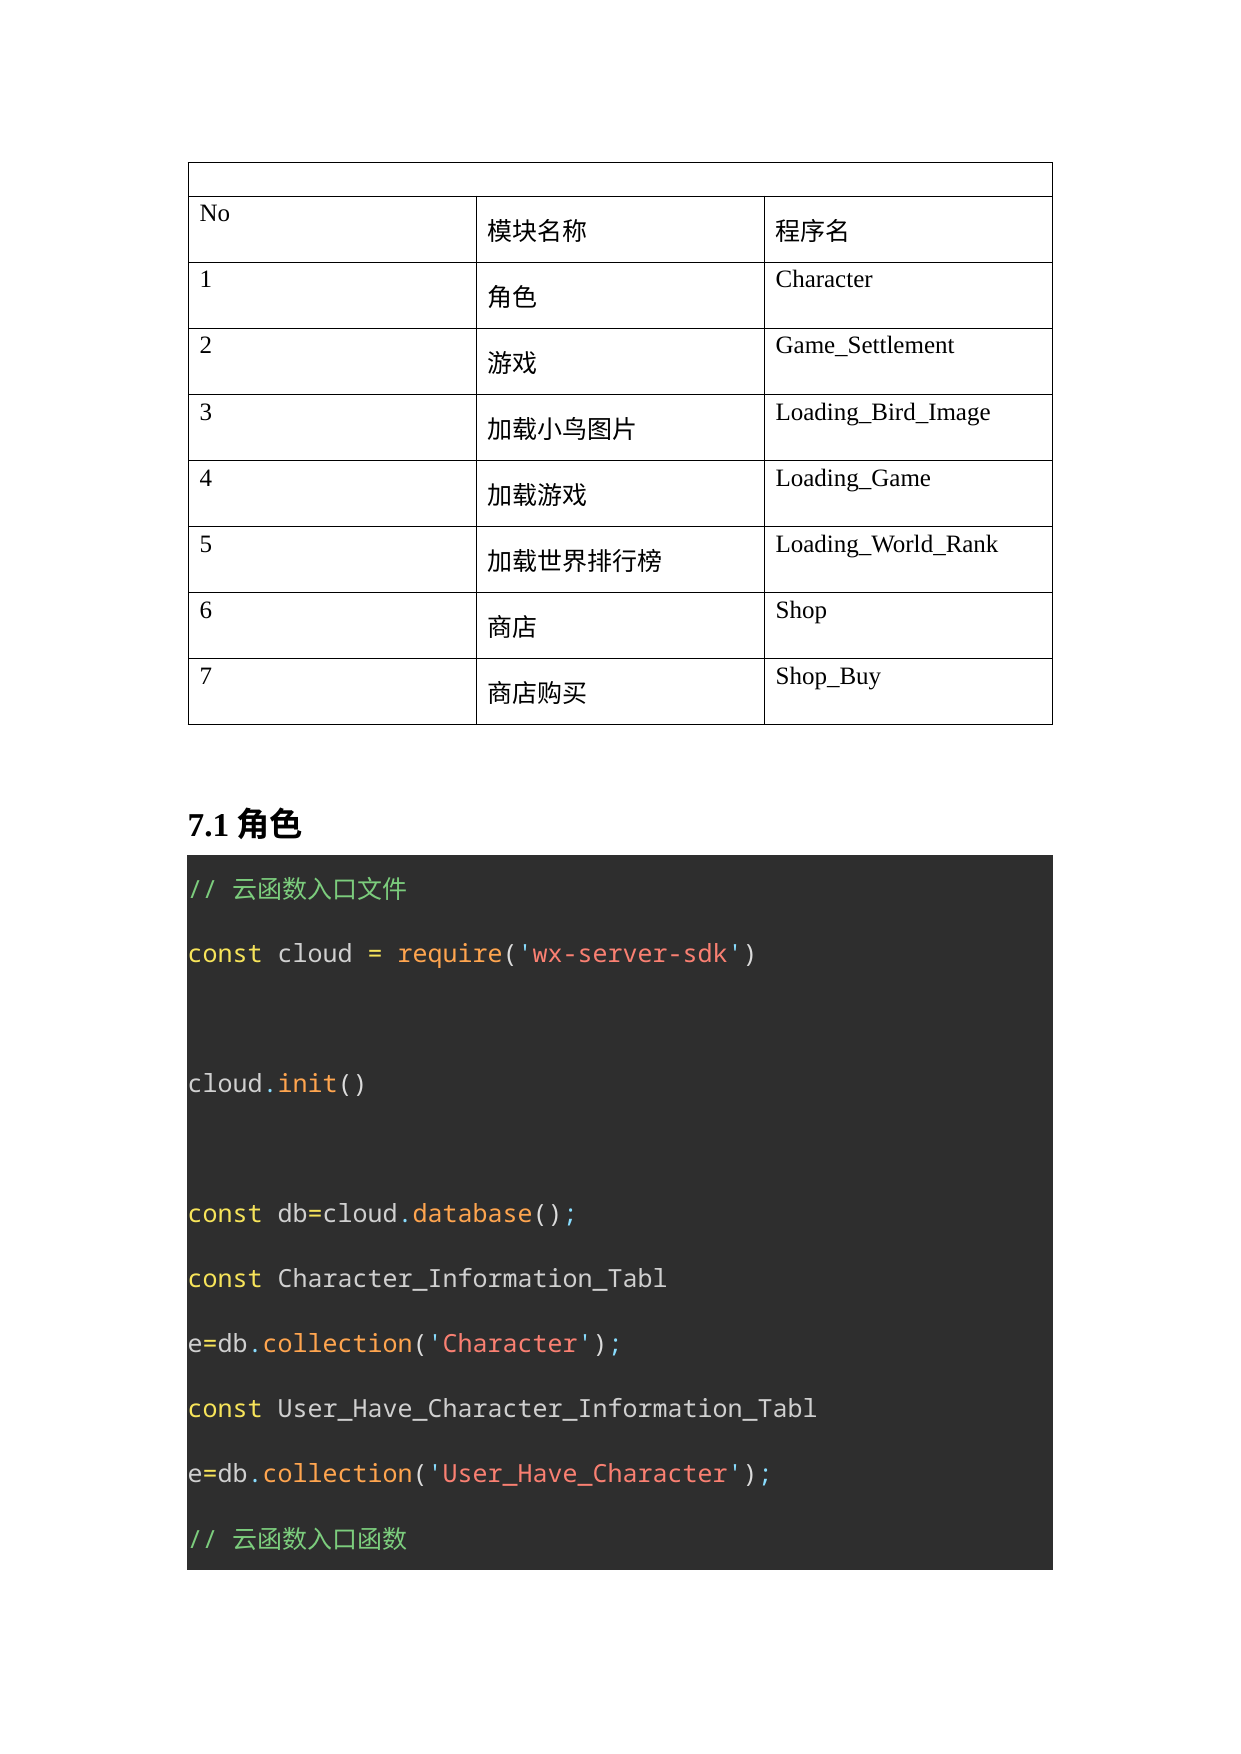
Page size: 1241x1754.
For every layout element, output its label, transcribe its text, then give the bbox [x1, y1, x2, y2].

table_cell Loading_World_Rank [765, 527, 1052, 592]
table_cell 加载世界排行榜 [477, 527, 764, 592]
table_cell 模块名称 [477, 197, 764, 262]
table_cell 7 [189, 659, 476, 724]
table_cell 1 [189, 263, 476, 328]
text 7.1角色 [187, 790, 1053, 855]
table_cell 加载游戏 [477, 461, 764, 526]
table_cell 5 [189, 527, 476, 592]
table_cell Character [765, 263, 1052, 328]
table_cell Game_Settlement [765, 329, 1052, 394]
table_cell [189, 163, 1052, 196]
table_cell 程序名 [765, 197, 1052, 262]
text const db=cloud.database(); [187, 1180, 1053, 1245]
table_cell Loading_Game [765, 461, 1052, 526]
text // 云函数入口函数 [187, 1505, 1053, 1570]
table_cell No [189, 197, 476, 262]
table_cell 6 [189, 593, 476, 658]
table_cell 3 [189, 395, 476, 460]
text const cloud = require('wx-server-sdk') [187, 920, 1053, 985]
table_cell 游戏 [477, 329, 764, 394]
table_cell 商店 [477, 593, 764, 658]
text cloud.init() [187, 1050, 1053, 1115]
text // 云函数入口文件 [187, 855, 1053, 920]
text const User_Have_Character_Information_Table=db.collection('User_Have_Character'); [187, 1375, 1053, 1505]
table_cell Loading_Bird_Image [765, 395, 1052, 460]
text const Character_Information_Table=db.collection('Character'); [187, 1245, 1053, 1375]
table_cell 角色 [477, 263, 764, 328]
table_cell Shop_Buy [765, 659, 1052, 724]
table_cell 2 [189, 329, 476, 394]
table_cell 加载小鸟图片 [477, 395, 764, 460]
table_cell 4 [189, 461, 476, 526]
table_cell Shop [765, 593, 1052, 658]
table_cell 商店购买 [477, 659, 764, 724]
